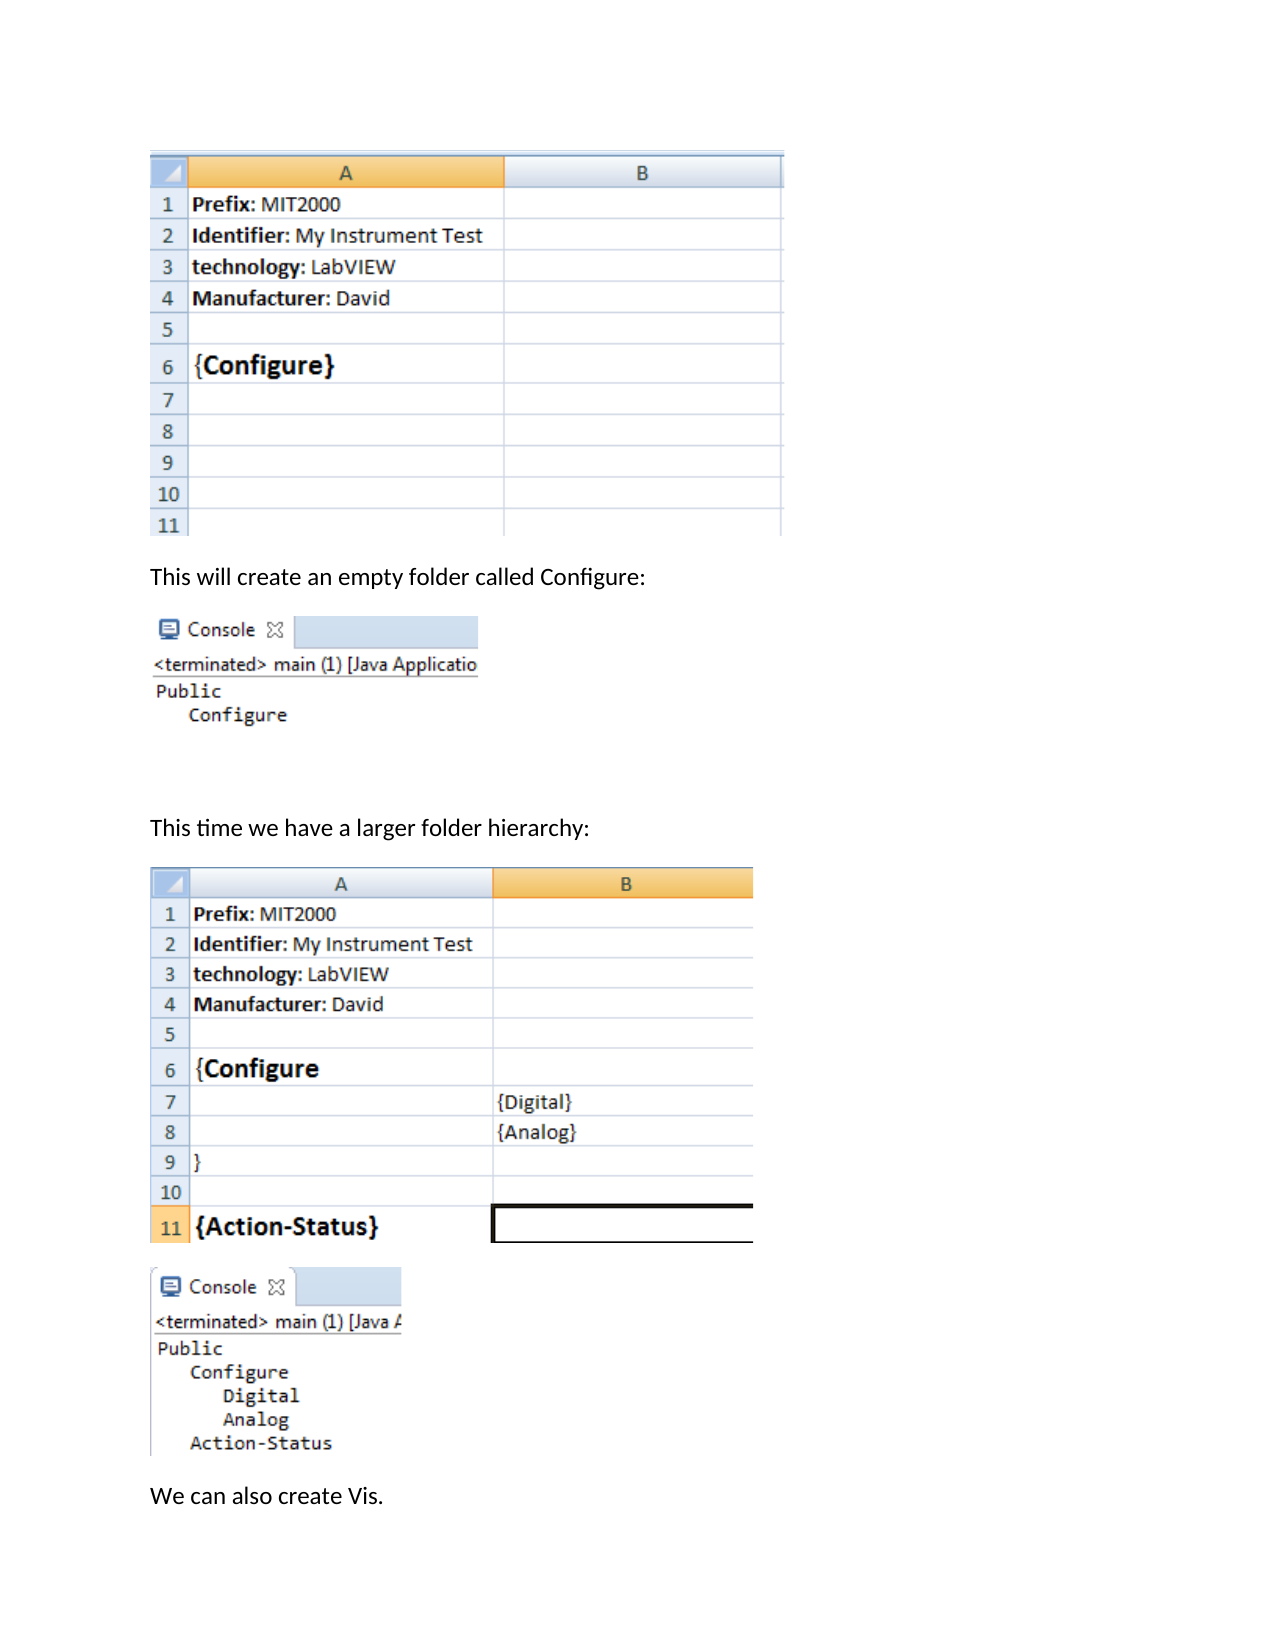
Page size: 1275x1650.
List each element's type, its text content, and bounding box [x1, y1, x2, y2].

picture [150, 1267, 402, 1456]
picture [150, 867, 754, 1243]
text This will create an empty folder called Configure: [150, 561, 1125, 591]
picture [150, 616, 479, 731]
text We can also create Vis. [150, 1480, 1125, 1511]
text This time we have a larger folder hierarchy: [150, 812, 1125, 842]
picture [150, 150, 785, 536]
